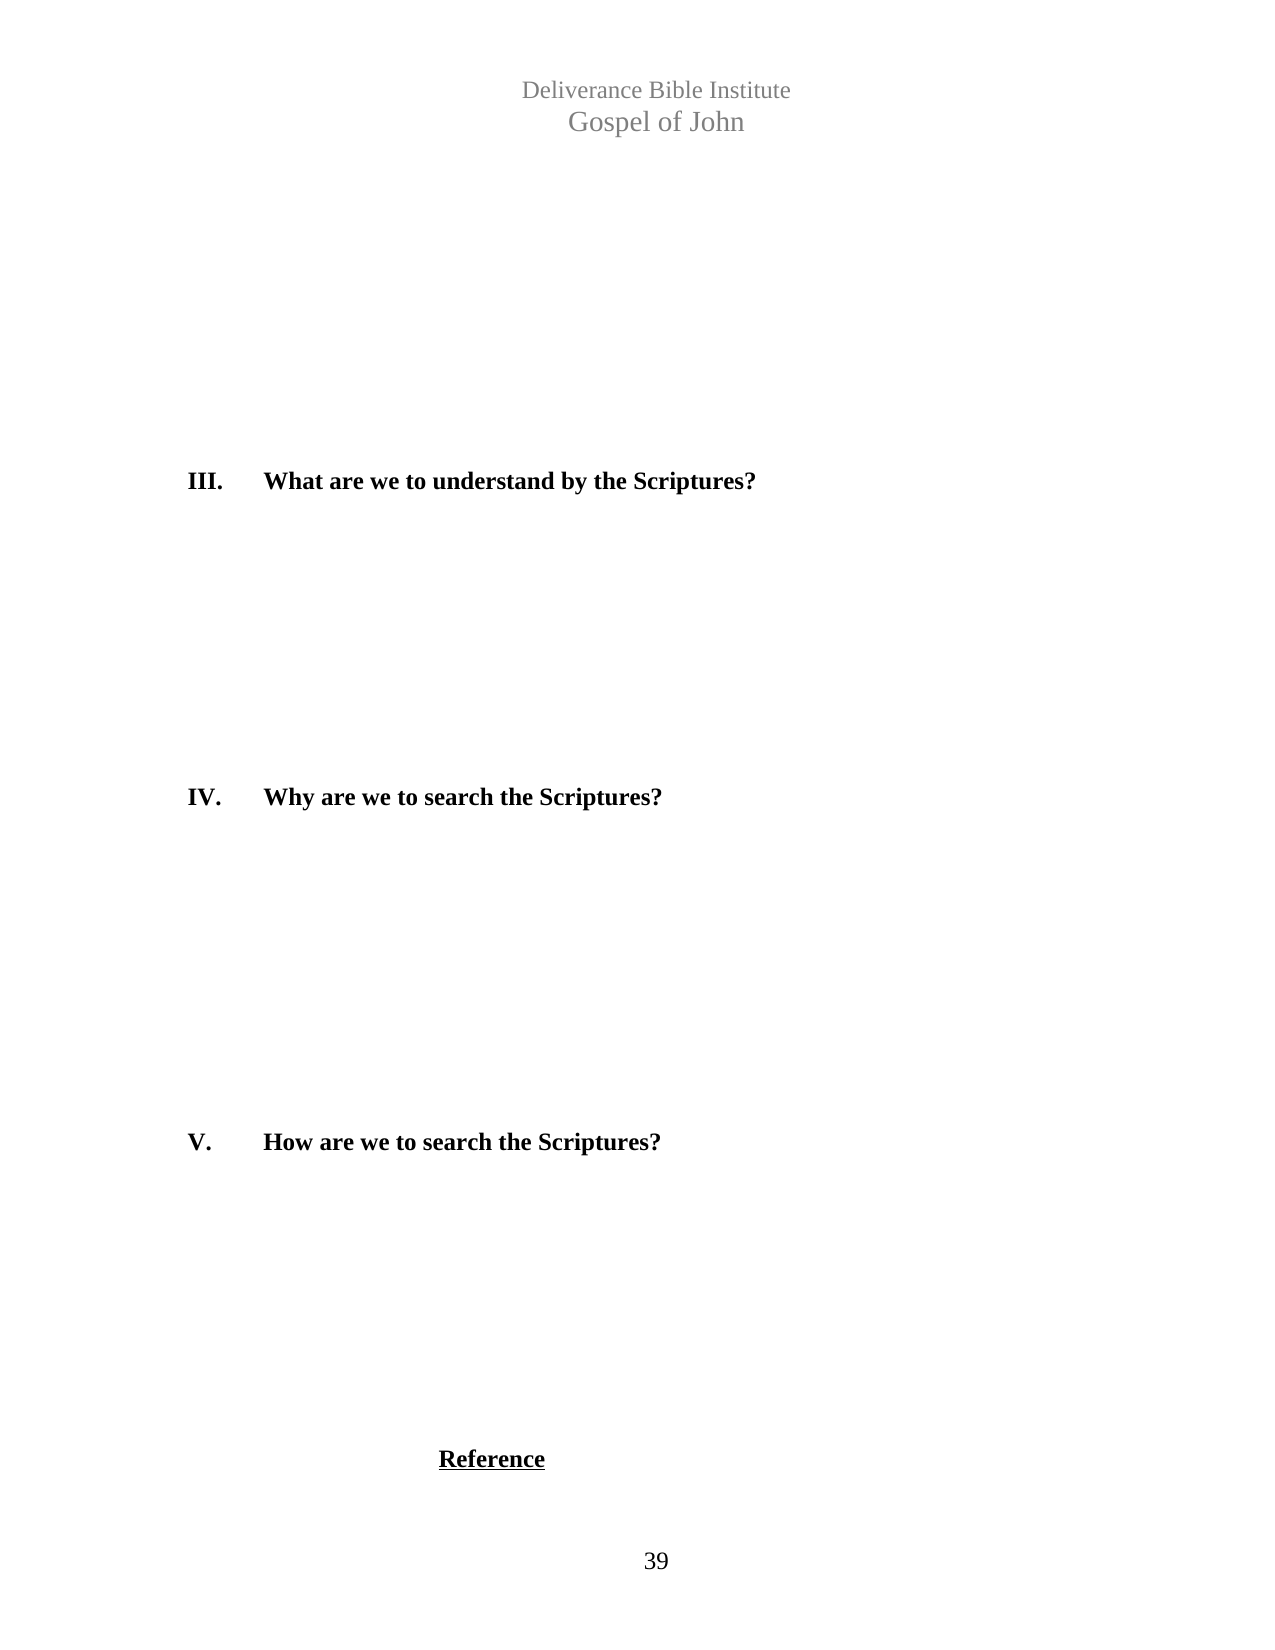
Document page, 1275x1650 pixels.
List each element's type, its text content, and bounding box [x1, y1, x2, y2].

list How are we to search the Scriptures? [187, 1127, 1125, 1156]
list Why are we to search the Scriptures? [187, 782, 1125, 811]
text Reference [438, 1444, 623, 1472]
list What are we to understand by the Scriptures? [187, 466, 1125, 495]
